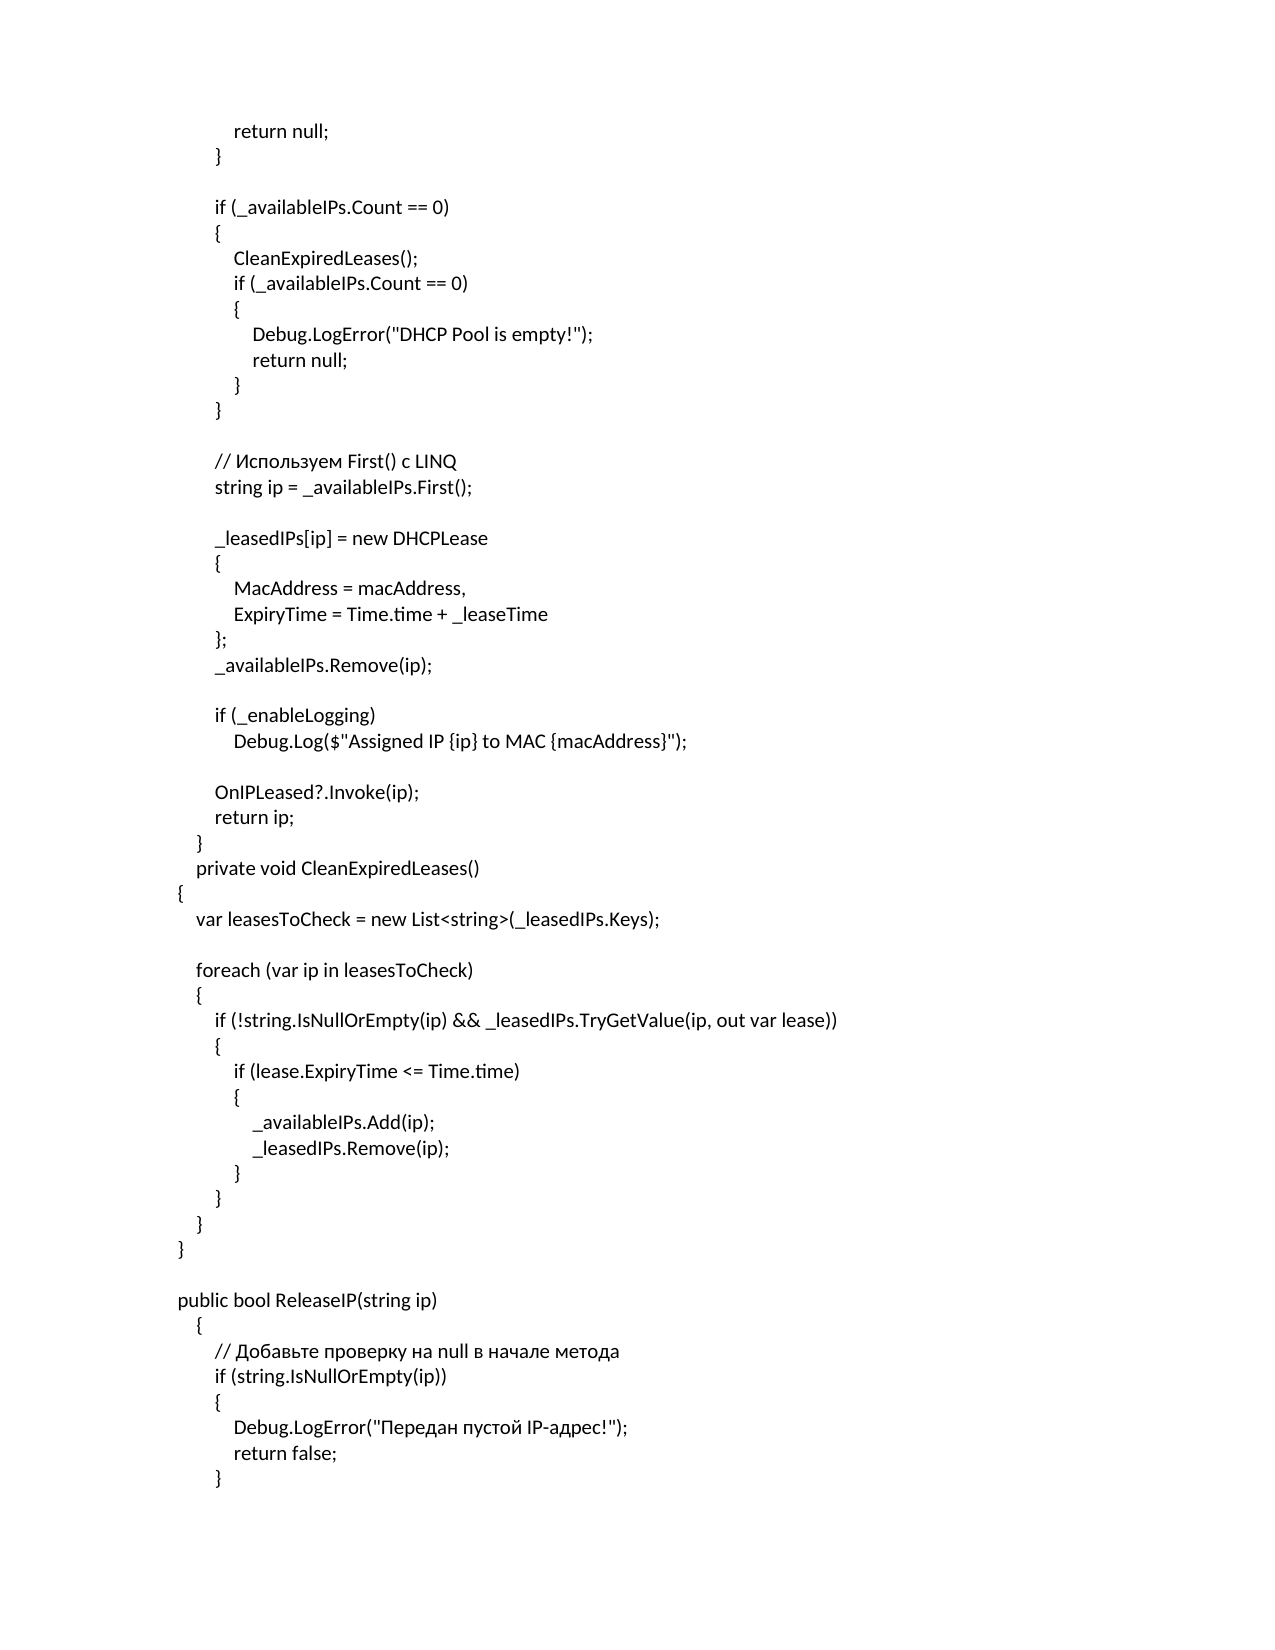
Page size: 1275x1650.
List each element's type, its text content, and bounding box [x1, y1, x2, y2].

text if (_enableLogging) [177, 703, 1186, 728]
text _availableIPs.Add(ip); [177, 1109, 1186, 1135]
text } [177, 1211, 1186, 1236]
text // Добавьте проверку на null в начале метода [177, 1338, 1186, 1363]
text if (string.IsNullOrEmpty(ip)) [177, 1363, 1186, 1389]
text if (_availableIPs.Count == 0) [177, 271, 1186, 296]
text if (_availableIPs.Count == 0) [177, 194, 1186, 220]
text { [177, 550, 1186, 576]
text { [177, 881, 1186, 906]
text OnIPLeased?.Invoke(ip); [177, 779, 1186, 804]
text } [177, 372, 1186, 398]
text return ip; [177, 804, 1186, 830]
text } [177, 1160, 1186, 1186]
text } [177, 1186, 1186, 1211]
text { [177, 1084, 1186, 1109]
text private void CleanExpiredLeases() [177, 855, 1186, 881]
text if (lease.ExpiryTime <= Time.time) [177, 1058, 1186, 1084]
text if (!string.IsNullOrEmpty(ip) && _leasedIPs.TryGetValue(ip, out var lease)) [177, 1008, 1186, 1033]
text public bool ReleaseIP(string ip) [177, 1287, 1186, 1313]
text { [177, 1033, 1186, 1058]
text } [177, 1236, 1186, 1262]
text ExpiryTime = Time.time + _leaseTime [177, 601, 1186, 626]
text return null; [177, 118, 1186, 143]
text } [177, 398, 1186, 423]
text return null; [177, 347, 1186, 372]
text }; [177, 626, 1186, 652]
text _leasedIPs.Remove(ip); [177, 1135, 1186, 1160]
text Debug.Log($"Assigned IP {ip} to MAC {macAddress}"); [177, 728, 1186, 753]
text { [177, 1313, 1186, 1338]
text return false; [177, 1440, 1186, 1465]
text string ip = _availableIPs.First(); [177, 474, 1186, 499]
text _availableIPs.Remove(ip); [177, 652, 1186, 677]
text } [177, 830, 1186, 855]
text // Используем First() с LINQ [177, 448, 1186, 474]
text foreach (var ip in leasesToCheck) [177, 957, 1186, 982]
text Debug.LogError("Передан пустой IP-адрес!"); [177, 1414, 1186, 1440]
text { [177, 1389, 1186, 1414]
text { [177, 982, 1186, 1008]
text Debug.LogError("DHCP Pool is empty!"); [177, 321, 1186, 347]
text _leasedIPs[ip] = new DHCPLease [177, 525, 1186, 550]
text var leasesToCheck = new List<string>(_leasedIPs.Keys); [177, 906, 1186, 931]
text { [177, 296, 1186, 321]
text } [177, 1465, 1186, 1491]
text MacAddress = macAddress, [177, 576, 1186, 601]
text CleanExpiredLeases(); [177, 245, 1186, 271]
text { [177, 220, 1186, 245]
text } [177, 143, 1186, 169]
